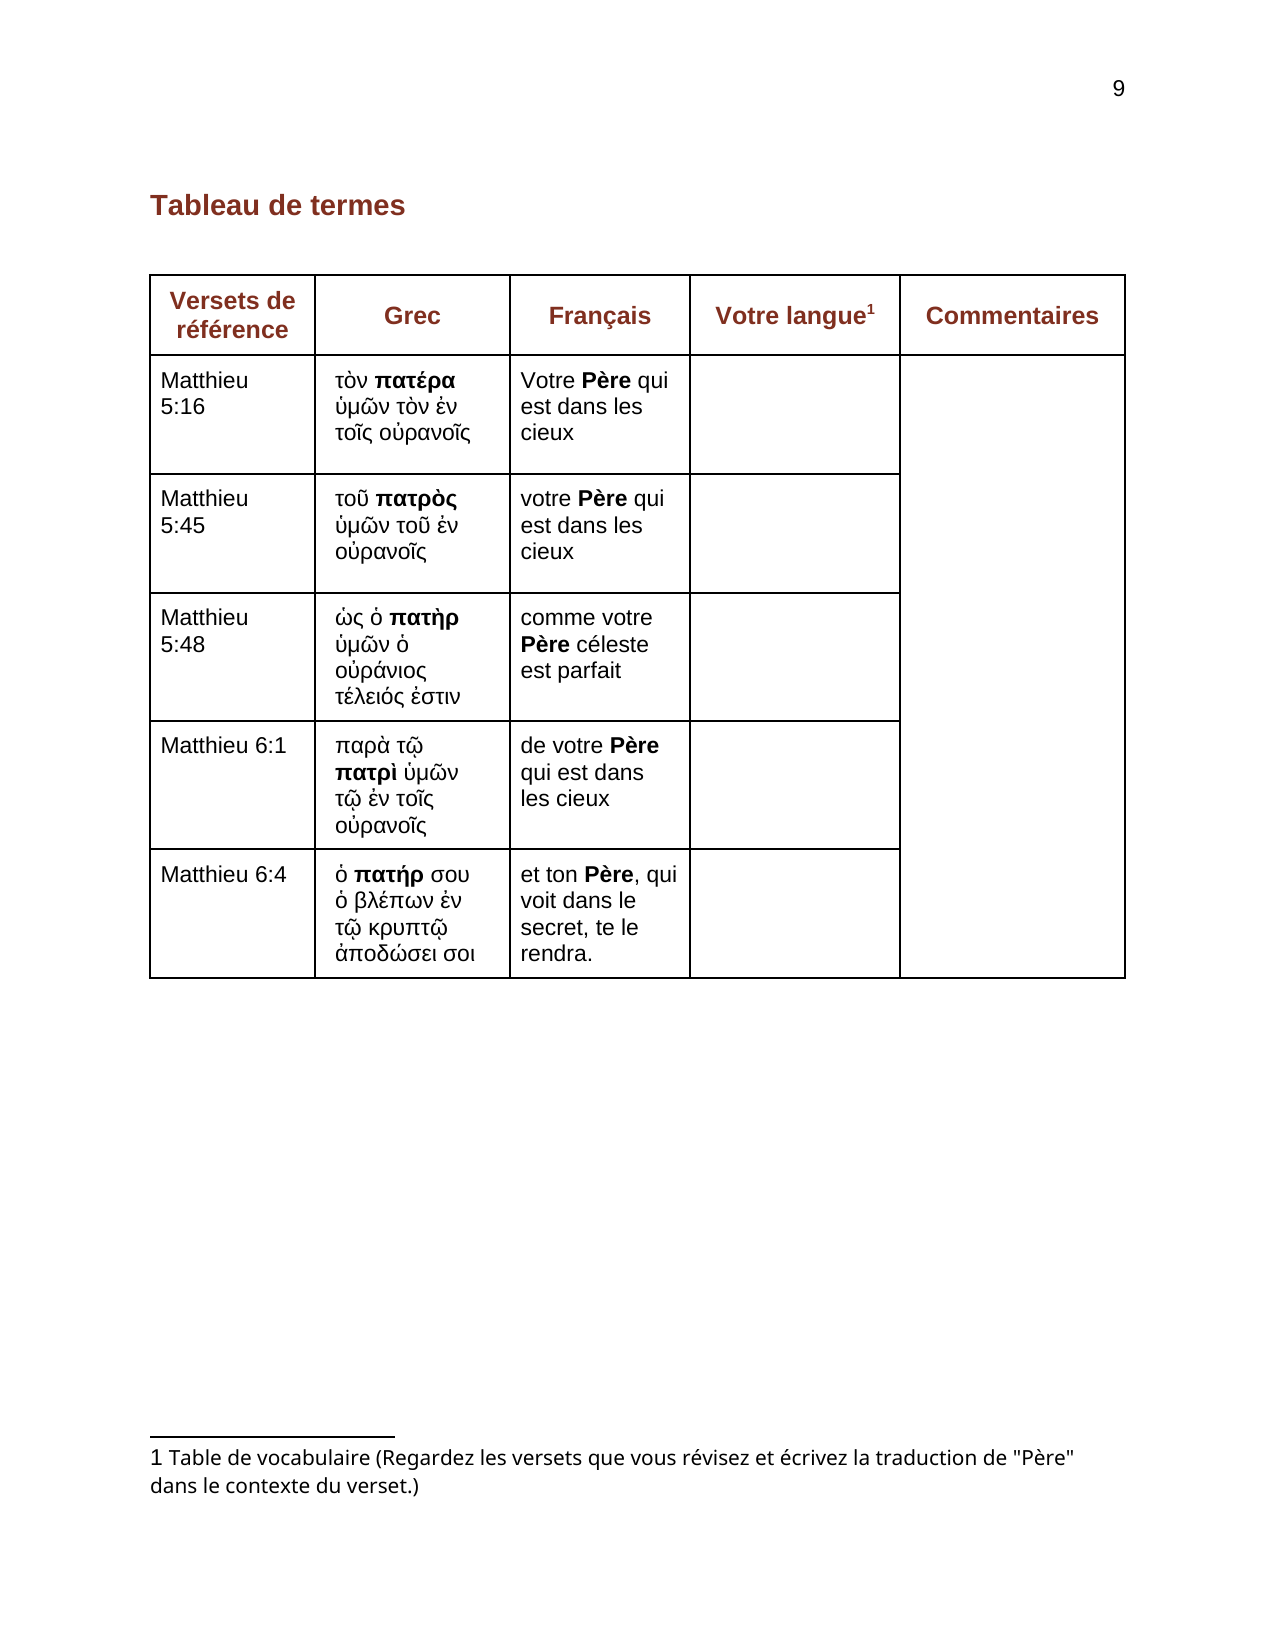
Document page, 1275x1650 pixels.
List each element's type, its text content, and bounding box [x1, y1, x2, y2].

table_cell [691, 356, 899, 473]
table_cell [691, 594, 899, 720]
table_cell Matthieu 6:1 [151, 722, 314, 848]
subtitle Tableau de termes [150, 187, 1125, 221]
table_header Grec [316, 276, 509, 354]
table_cell comme votre Père céleste est parfait [511, 594, 689, 720]
table_cell παρὰ τῷ πατρὶ ὑμῶν τῷ ἐν τοῖς οὐρανοῖς [316, 722, 509, 848]
table_cell ὁ πατήρ σου ὁ βλέπων ἐν τῷ κρυπτῷ ἀποδώσει σοι [316, 850, 509, 977]
table_cell [691, 850, 899, 977]
table_cell Votre Père qui est dans les cieux [511, 356, 689, 473]
table_cell et ton Père, qui voit dans le secret, te le rendra. [511, 850, 689, 977]
table_cell [901, 356, 1124, 977]
table_cell Matthieu 6:4 [151, 850, 314, 977]
table_cell Matthieu 5:48 [151, 594, 314, 720]
table_cell votre Père qui est dans les cieux [511, 475, 689, 592]
table_header Commentaires [901, 276, 1124, 354]
table_header Versets de référence [151, 276, 314, 354]
table_cell Matthieu 5:16 [151, 356, 314, 473]
table_header Français [511, 276, 689, 354]
table_cell τὸν πατέρα ὑμῶν τὸν ἐν τοῖς οὐρανοῖς [316, 356, 509, 473]
table_header Votre langue [691, 276, 899, 354]
table_cell Matthieu 5:45 [151, 475, 314, 592]
table_cell ὡς ὁ πατὴρ ὑμῶν ὁ οὐράνιος τέλειός ἐστιν [316, 594, 509, 720]
table_cell [691, 722, 899, 848]
table_cell τοῦ πατρὸς ὑμῶν τοῦ ἐν οὐρανοῖς [316, 475, 509, 592]
table_cell [691, 475, 899, 592]
table_cell de votre Père qui est dans les cieux [511, 722, 689, 848]
